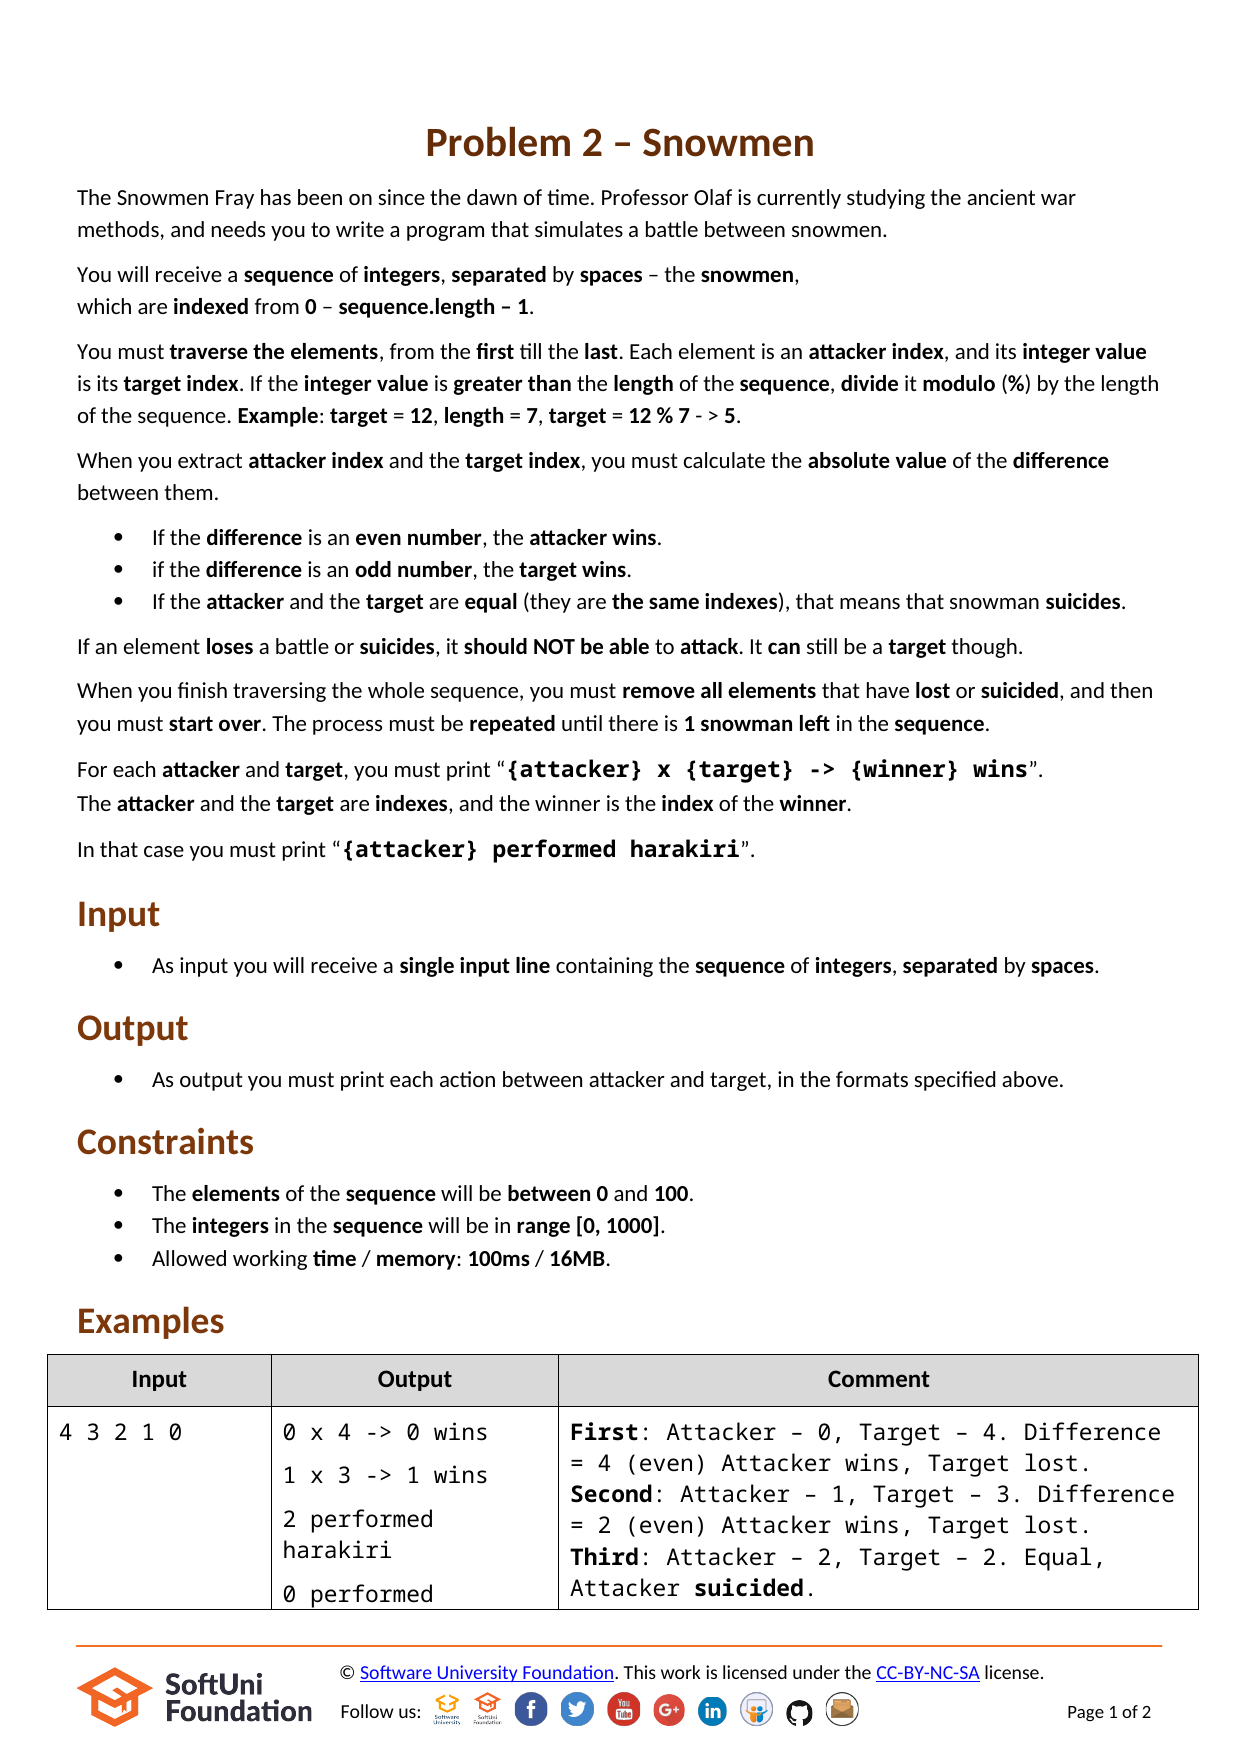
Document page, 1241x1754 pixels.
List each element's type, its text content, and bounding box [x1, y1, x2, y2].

text When you finish traversing the whole sequence, you must remove all elements that have lost or suicided, and then you must start over. The process must be repeated until there is 1 snowman left in the sequence. [77, 676, 1163, 737]
table_header Output [272, 1355, 558, 1406]
picture [721, 1697, 727, 1705]
subtitle Problem 2 – Snowmen [77, 116, 1163, 167]
subtitle Output [77, 1004, 1163, 1050]
picture [653, 1694, 685, 1726]
picture [514, 1692, 548, 1726]
picture [607, 1692, 640, 1726]
picture [561, 1692, 594, 1726]
subtitle Input [77, 890, 1163, 936]
picture [719, 1717, 727, 1726]
table_header Comment [559, 1355, 1198, 1406]
list If the difference is an even number, the attacker wins. [114, 523, 1163, 551]
picture [740, 1692, 773, 1726]
list if the difference is an odd number, the target wins. [114, 555, 1163, 583]
list The elements of the sequence will be between 0 and 100. [114, 1179, 1163, 1207]
picture [711, 1708, 720, 1717]
text When you extract attacker index and the target index, you must calculate the absolute value of the difference between them. [77, 446, 1163, 506]
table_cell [272, 1407, 558, 1609]
text You will receive a sequence of integers, separated by spaces – the snowmen, which are indexed from 0 – sequence.length – 1. [77, 260, 1163, 320]
list If the attacker and the target are equal (they are the same indexes), that means that snowman suicides. [114, 587, 1163, 615]
picture [698, 1697, 704, 1705]
list As input you will receive a single input line containing the sequence of integers, separated by spaces. [114, 951, 1163, 979]
text For each attacker and target, you must print “{attacker} x {target} -> {winner} wins”. The attacker and the target are indexes, and the winner is the index of the winner. [77, 753, 1163, 817]
list As output you must print each action between attacker and target, in the formats specified above. [114, 1065, 1163, 1093]
text The Snowmen Fray has been on since the dawn of time. Professor Olaf is currently studying the ancient war methods, and needs you to write a program that simulates a battle between snowmen. [77, 183, 1163, 243]
picture [76, 1667, 312, 1727]
picture [473, 1692, 502, 1726]
text You must traverse the elements, from the first till the last. Each element is an attacker index, and its integer value is its target index. If the integer value is greater than the length of the sequence, divide it modulo (%) by the length of the sequence. Example: target = 12, length = 7, target = 12 % 7 - > 5. [77, 337, 1163, 429]
text In that case you must print “{attacker} performed harakiri”. [77, 833, 1163, 865]
list Allowed working time / memory: 100ms / 16MB. [114, 1244, 1163, 1272]
list The integers in the sequence will be in range [0, 1000]. [114, 1212, 1163, 1239]
table_cell 4 3 2 1 0 [48, 1407, 271, 1609]
picture [786, 1700, 813, 1726]
picture [698, 1717, 706, 1726]
subtitle Constraints [77, 1118, 1163, 1164]
picture [825, 1692, 859, 1726]
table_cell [559, 1407, 1198, 1609]
text If an element loses a battle or suicides, it should NOT be able to attack. It can still be a target though. [77, 632, 1163, 660]
table_header Input [48, 1355, 271, 1406]
subtitle Examples [77, 1297, 1163, 1343]
picture [433, 1694, 461, 1726]
